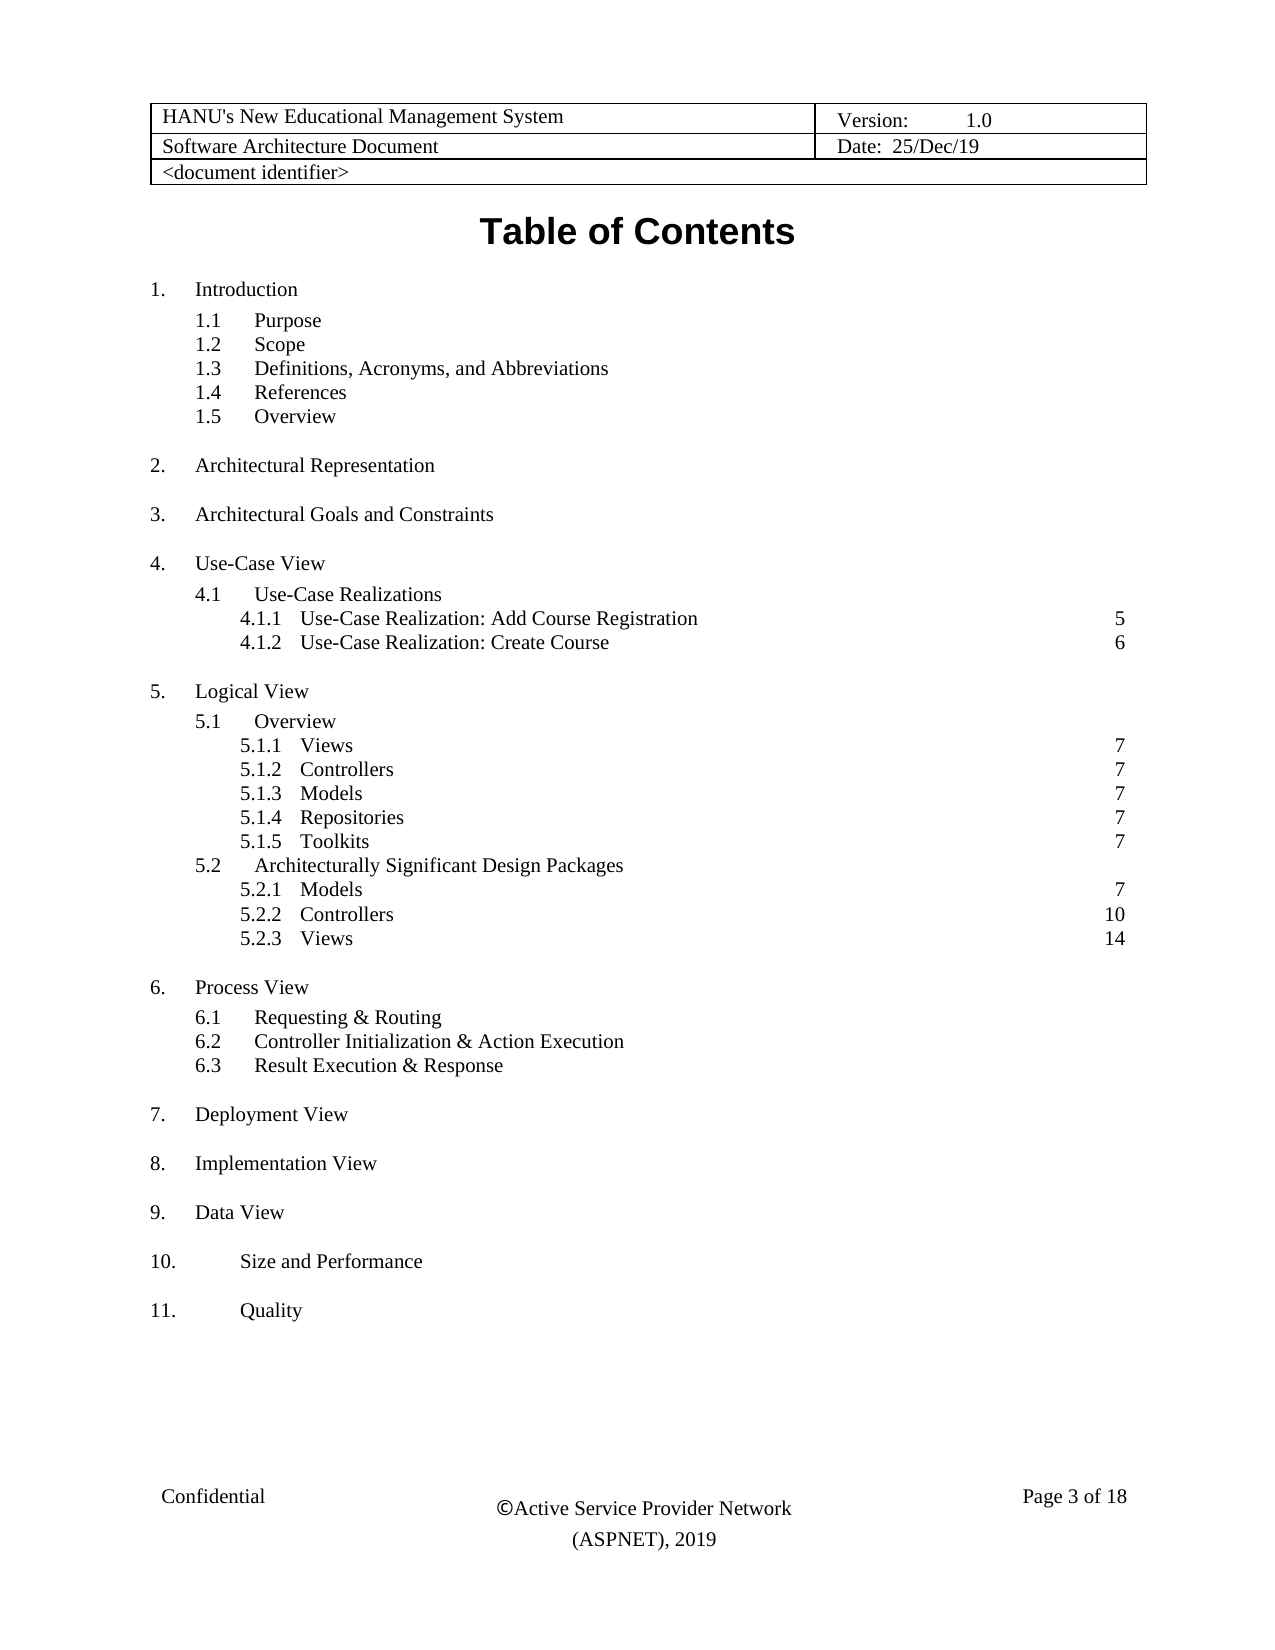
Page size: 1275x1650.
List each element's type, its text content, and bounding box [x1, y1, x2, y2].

title Table of Contents [150, 209, 1125, 252]
